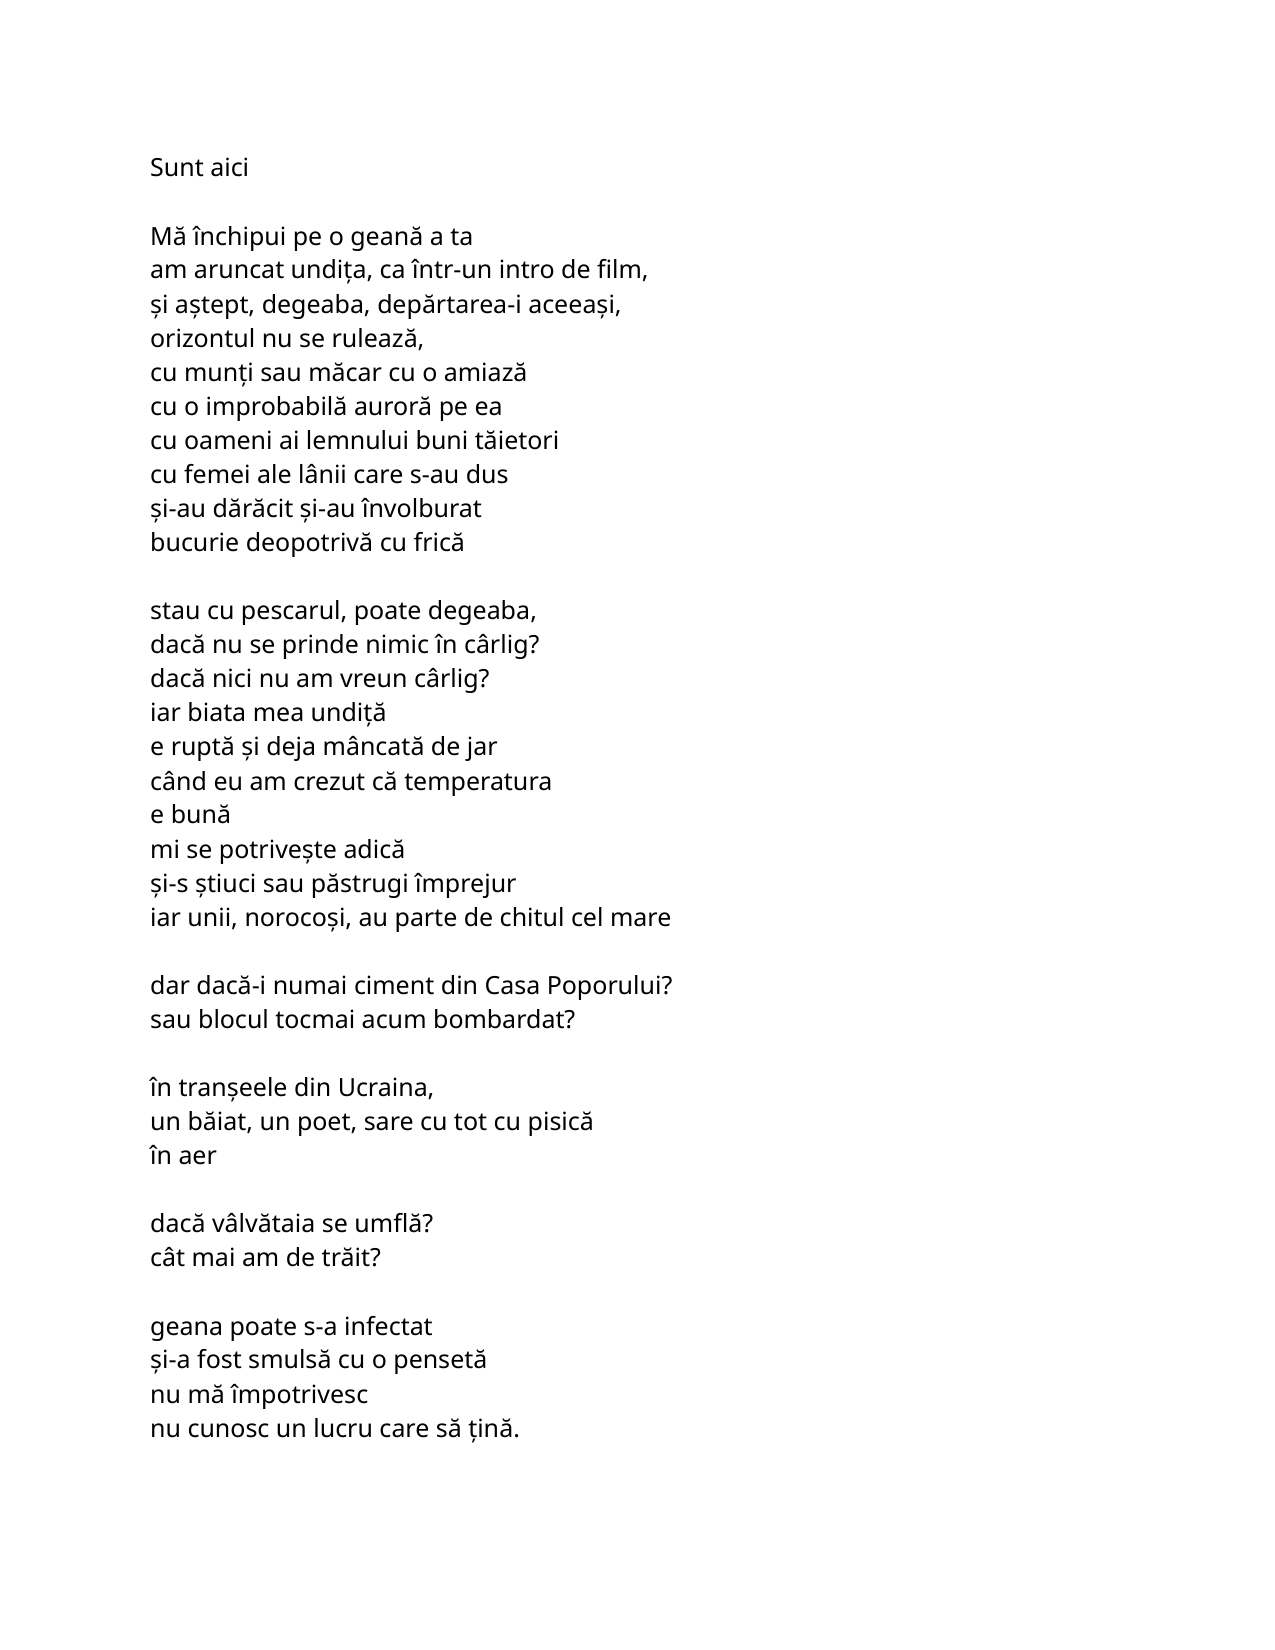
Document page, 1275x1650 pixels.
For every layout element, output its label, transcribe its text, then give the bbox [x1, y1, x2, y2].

text nu cunosc un lucru care să țină. [150, 1410, 1125, 1444]
text iar unii, norocoși, au parte de chitul cel mare [150, 899, 1125, 933]
text mi se potrivește adică [150, 831, 1125, 865]
text un băiat, un poet, sare cu tot cu pisică [150, 1104, 1125, 1138]
text bucurie deopotrivă cu frică [150, 525, 1125, 559]
text dar dacă-i numai ciment din Casa Poporului? [150, 967, 1125, 1002]
text sau blocul tocmai acum bombardat? [150, 1002, 1125, 1036]
text geana poate s-a infectat [150, 1308, 1125, 1342]
text cu oameni ai lemnului buni tăietori [150, 422, 1125, 457]
text și-a fost smulsă cu o pensetă [150, 1342, 1125, 1376]
text în tranșeele din Ucraina, [150, 1070, 1125, 1104]
text iar biata mea undiță [150, 695, 1125, 729]
text am aruncat undița, ca într-un intro de film, [150, 252, 1125, 286]
text dacă nu se prinde nimic în cârlig? [150, 627, 1125, 661]
text Sunt aici [150, 150, 1125, 184]
text cu femei ale lânii care s-au dus [150, 457, 1125, 491]
text e bună [150, 797, 1125, 831]
text e ruptă și deja mâncată de jar [150, 729, 1125, 763]
text stau cu pescarul, poate degeaba, [150, 593, 1125, 627]
text cu o improbabilă auroră pe ea [150, 388, 1125, 422]
text în aer [150, 1138, 1125, 1172]
text cu munți sau măcar cu o amiază [150, 354, 1125, 388]
text și-au dărăcit și-au învolburat [150, 491, 1125, 525]
text Mă închipui pe o geană a ta [150, 218, 1125, 252]
text nu mă împotrivesc [150, 1376, 1125, 1410]
text și-s știuci sau păstrugi împrejur [150, 865, 1125, 899]
text dacă vâlvătaia se umflă? [150, 1206, 1125, 1240]
text orizontul nu se rulează, [150, 320, 1125, 354]
text cât mai am de trăit? [150, 1240, 1125, 1274]
text și aștept, degeaba, depărtarea-i aceeași, [150, 286, 1125, 320]
text când eu am crezut că temperatura [150, 763, 1125, 797]
text dacă nici nu am vreun cârlig? [150, 661, 1125, 695]
